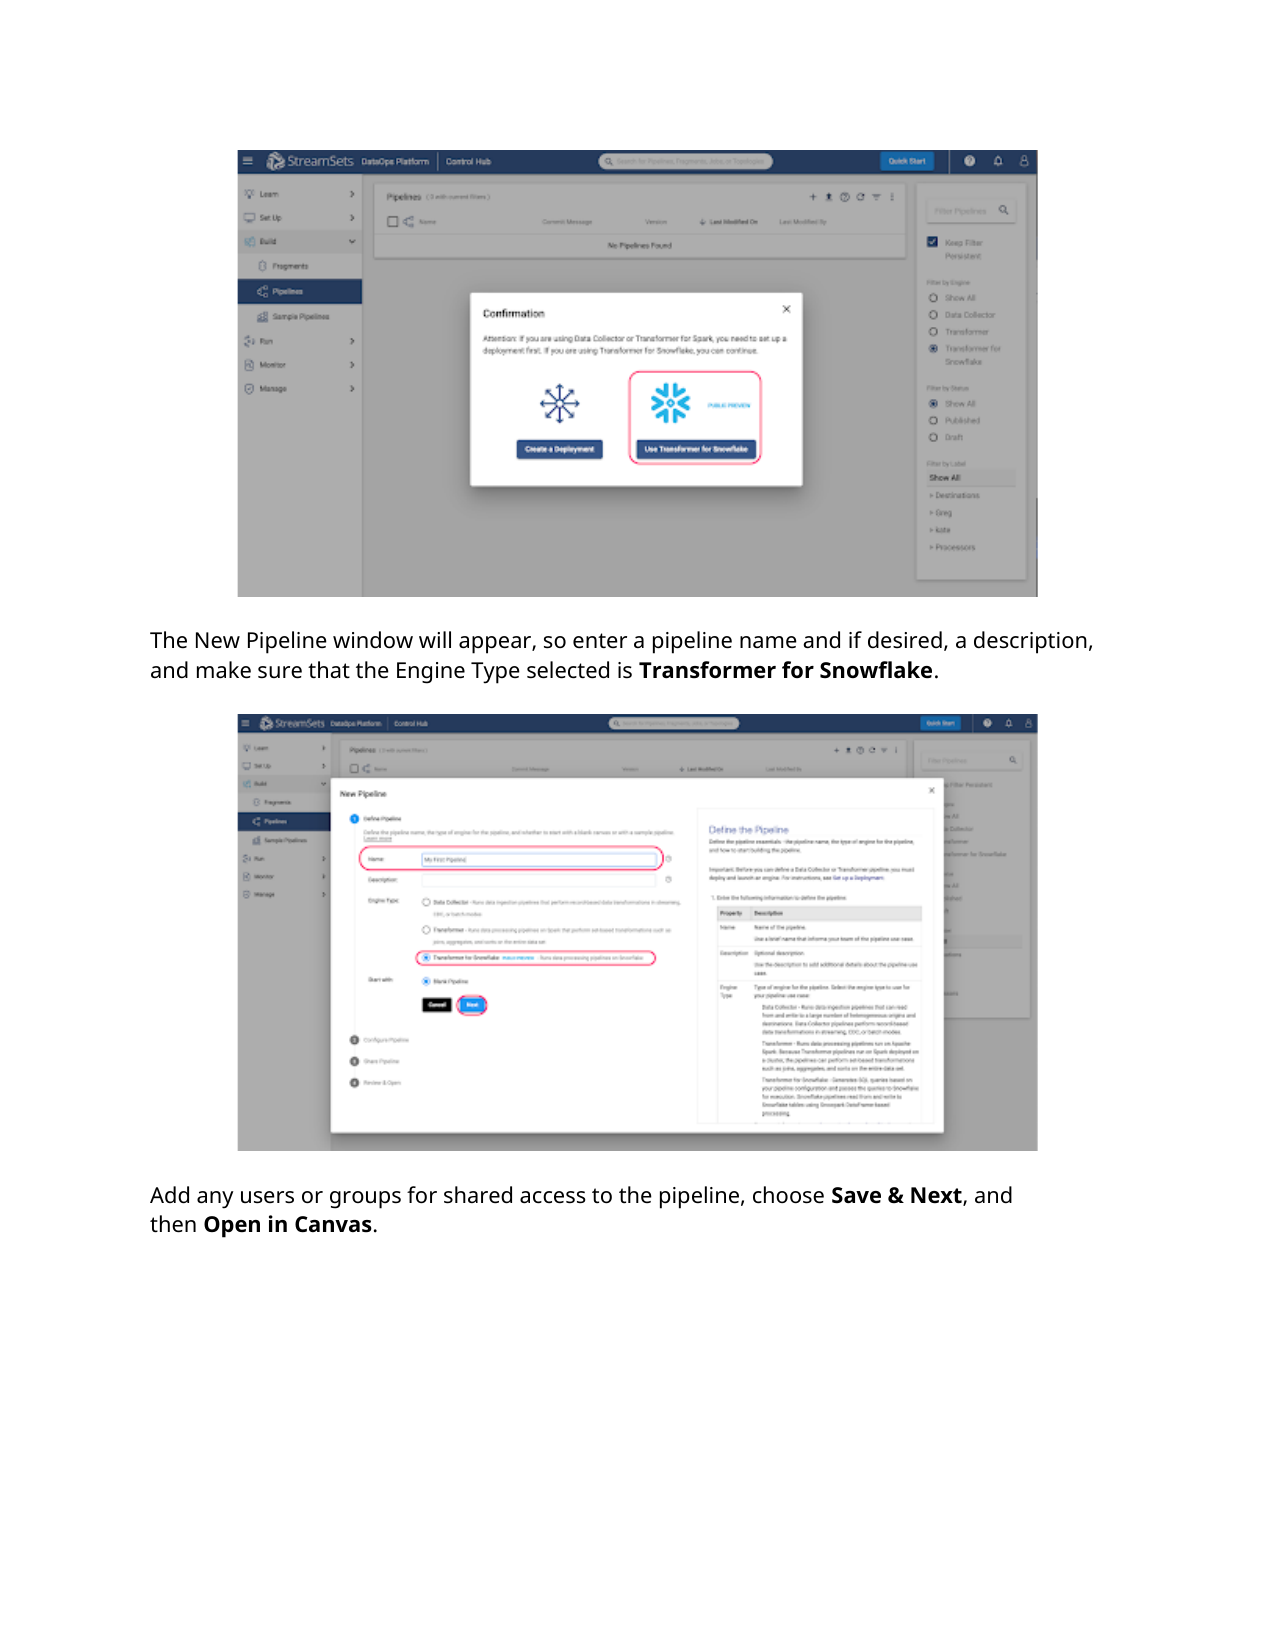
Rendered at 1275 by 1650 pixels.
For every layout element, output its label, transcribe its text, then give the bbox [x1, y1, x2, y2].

picture [237, 714, 1038, 1151]
text The New Pipeline window will appear, so enter a pipeline name and if desired, a description, and make sure that the Engine Type selected is Transformer for Snowflake. [150, 625, 1125, 685]
text Add any users or groups for shared access to the pipeline, choose Save & Next, and then Open in Canvas. [150, 1179, 1125, 1239]
picture [237, 150, 1038, 597]
